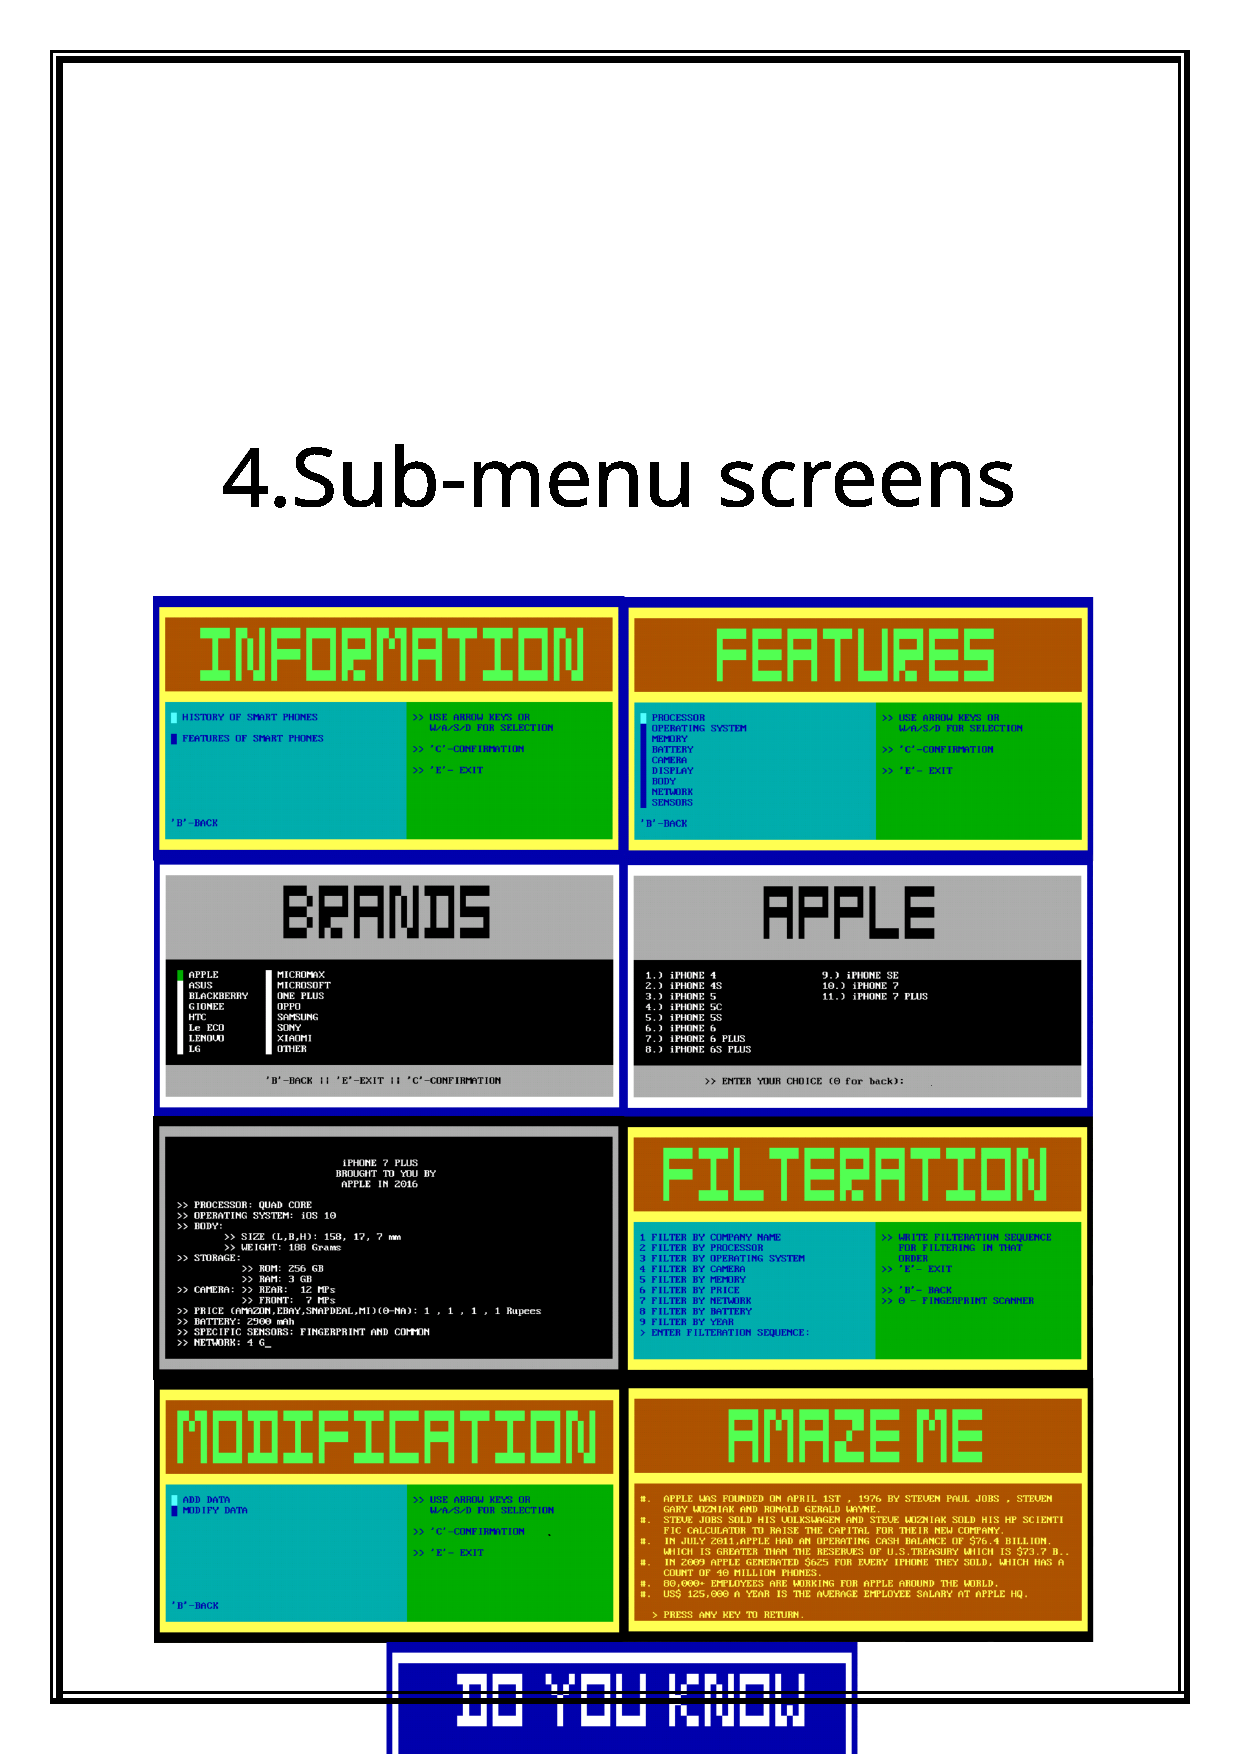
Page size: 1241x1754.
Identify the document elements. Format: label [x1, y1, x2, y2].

picture [153, 596, 1094, 1691]
picture [153, 1694, 1094, 1698]
picture [153, 1704, 1094, 1754]
